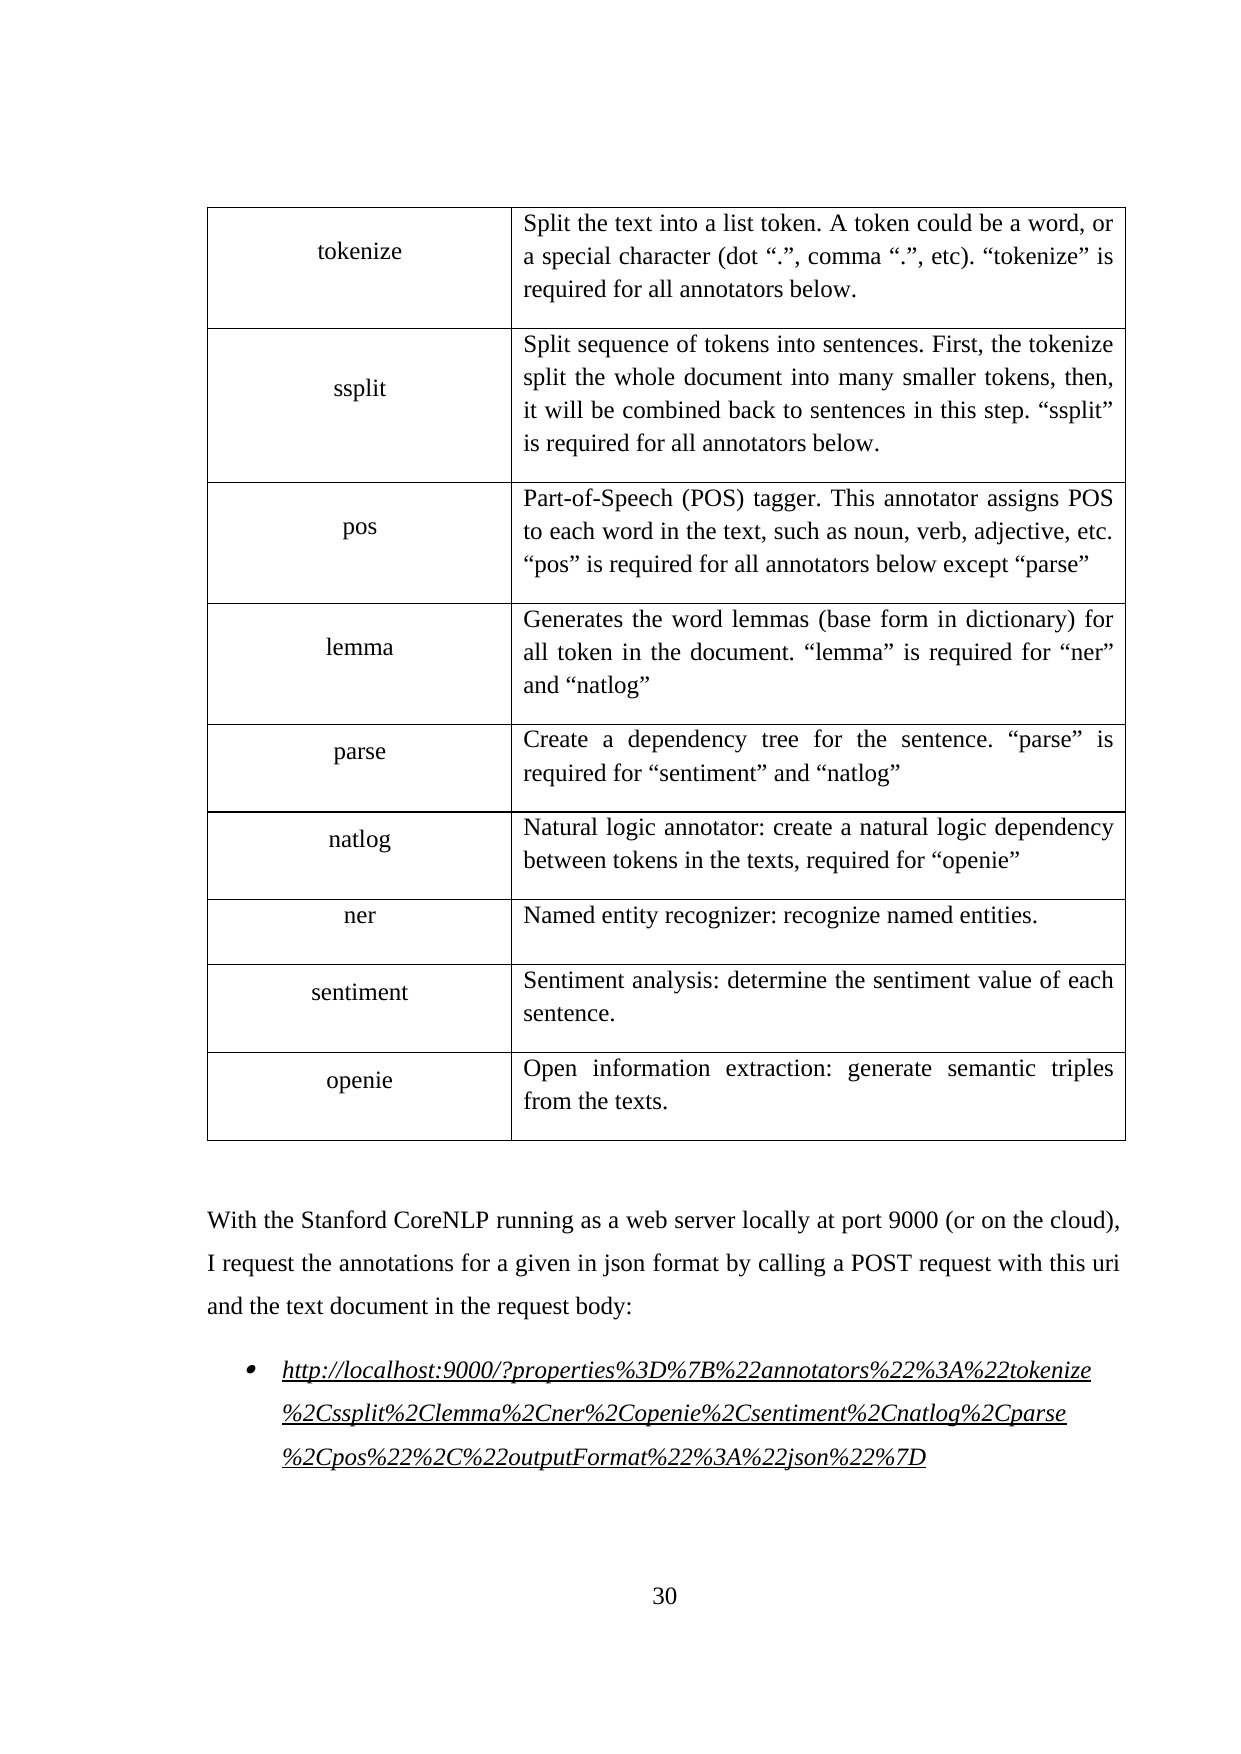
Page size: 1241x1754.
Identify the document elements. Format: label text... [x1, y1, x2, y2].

table_cell Generates the word lemmas (base form in dictionary) for all token in the document. “lemma” is required for “ner” and “natlog” [512, 604, 1125, 723]
table_cell natlog [208, 813, 511, 899]
table_cell Split sequence of tokens into sentences. First, the tokenize split the whole document into many smaller tokens, then, it will be combined back to sentences in this step. “ssplit” is required for all annotators below. [512, 329, 1125, 482]
text With the Stanford CoreNLP running as a web server locally at port 9000 (or on the cloud), I request the annotations for a given in json format by calling a POST request with this uri and the text document in the request body: [207, 1205, 1122, 1320]
table_cell Create a dependency tree for the sentence. “parse” is required for “sentiment” and “natlog” [512, 725, 1125, 811]
table_header Split the text into a list token. A token could be a word, or a special character (dot “.”, comma “.”, etc). “tokenize” is required for all annotators below. [512, 208, 1125, 328]
table_cell ssplit [208, 329, 511, 482]
table_cell pos [208, 483, 511, 603]
table_cell Natural logic annotator: create a natural logic dependency between tokens in the texts, required for “openie” [512, 813, 1125, 899]
table_cell openie [208, 1053, 511, 1140]
table_cell Part-of-Speech (POS) tagger. This annotator assigns POS to each word in the text, such as noun, verb, adjective, etc. “pos” is required for all annotators below except “parse” [512, 483, 1125, 603]
table_cell lemma [208, 604, 511, 723]
table_cell sentiment [208, 965, 511, 1052]
table_cell ner [208, 900, 511, 964]
table_header tokenize [208, 208, 511, 328]
list http://localhost:9000/?properties%3D%7B%22annotators%22%3A%22tokenize%2Cssplit%2Clemma%2Cner%2Copenie%2Csentiment%2Cnatlog%2Cparse%2Cpos%22%2C%22outputFormat%22%3A%22json%22%7D [244, 1355, 1122, 1470]
table_cell Named entity recognizer: recognize named entities. [512, 900, 1125, 964]
table_cell Open information extraction: generate semantic triples from the texts. [512, 1053, 1125, 1140]
table_cell Sentiment analysis: determine the sentiment value of each sentence. [512, 965, 1125, 1052]
table_cell parse [208, 725, 511, 811]
